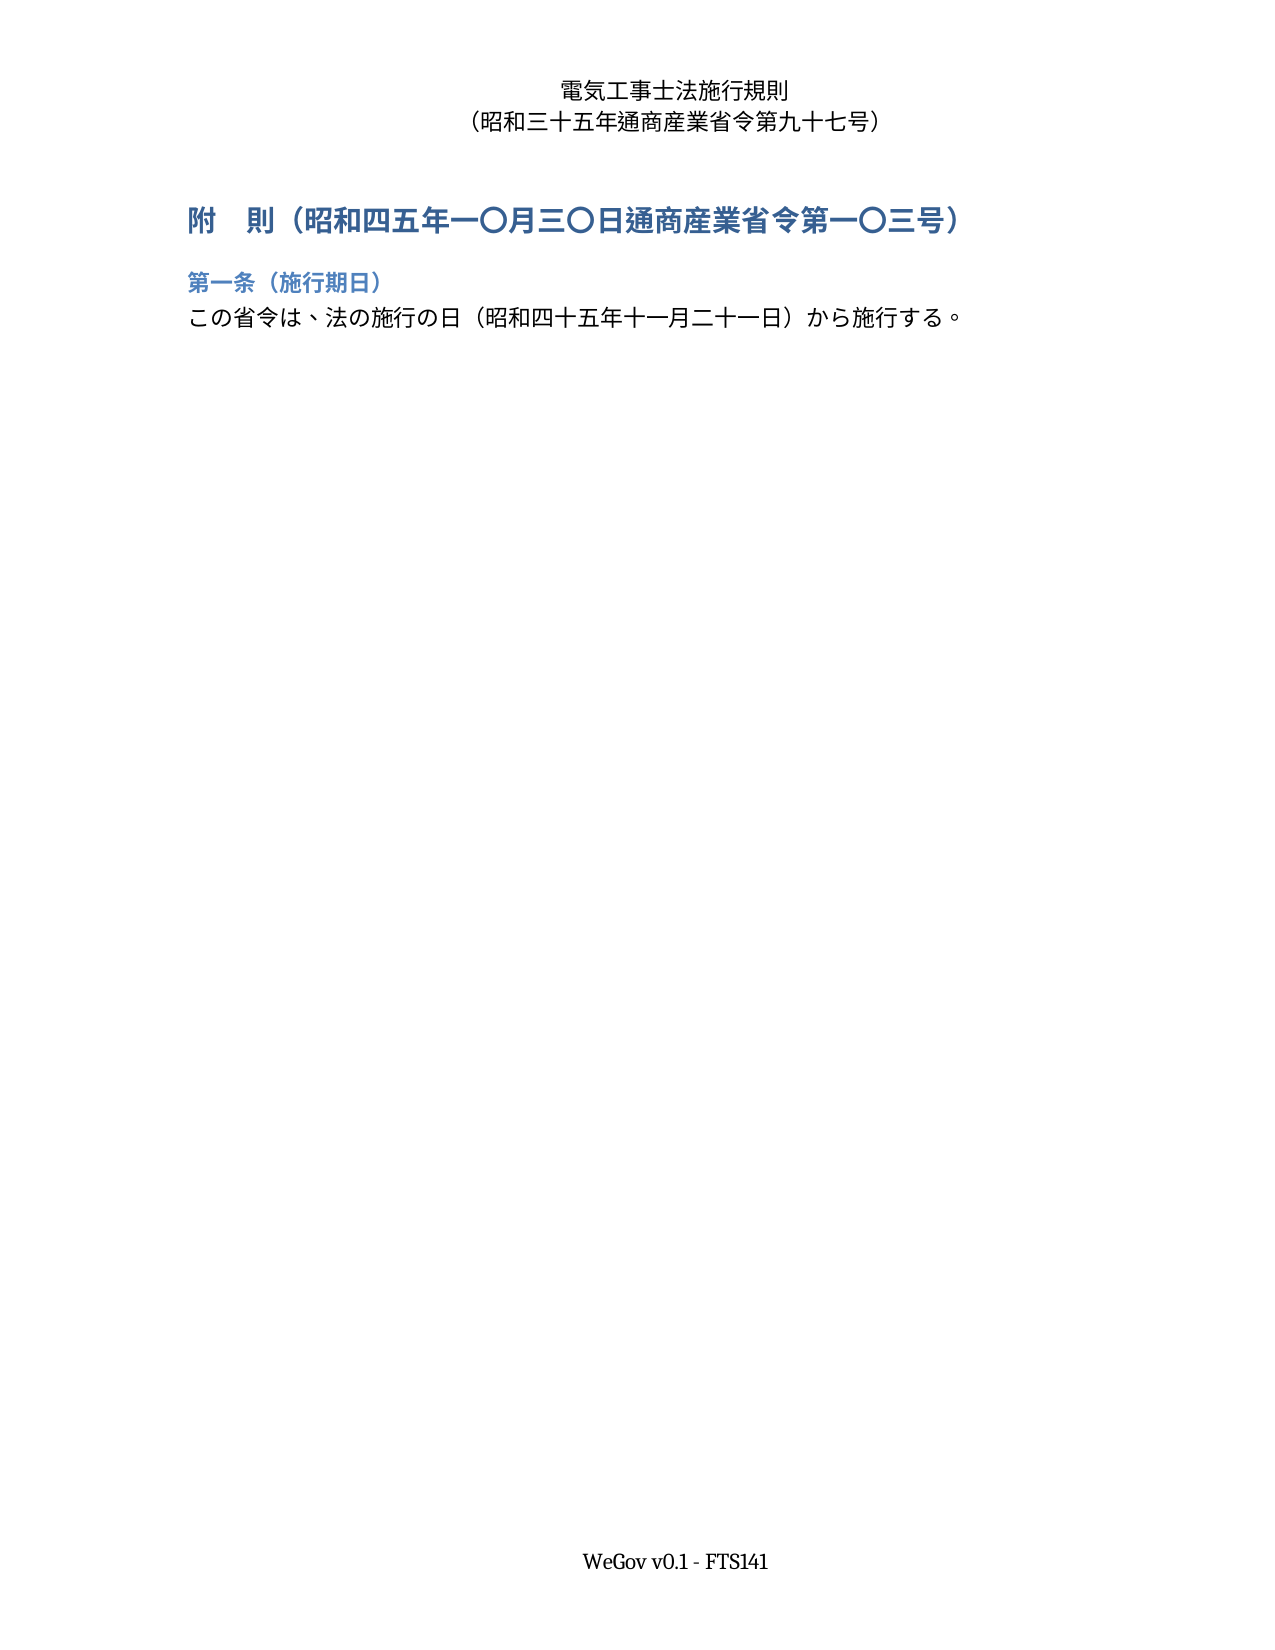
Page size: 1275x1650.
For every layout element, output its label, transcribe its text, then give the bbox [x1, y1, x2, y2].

subtitle 附 則（昭和四五年一〇月三〇日通商産業省令第一〇三号） [187, 200, 1087, 240]
subtitle 第一条（施行期日） [187, 266, 1087, 298]
text この省令は、法の施行の日（昭和四十五年十一月二十一日）から施行する。 [187, 302, 1087, 334]
